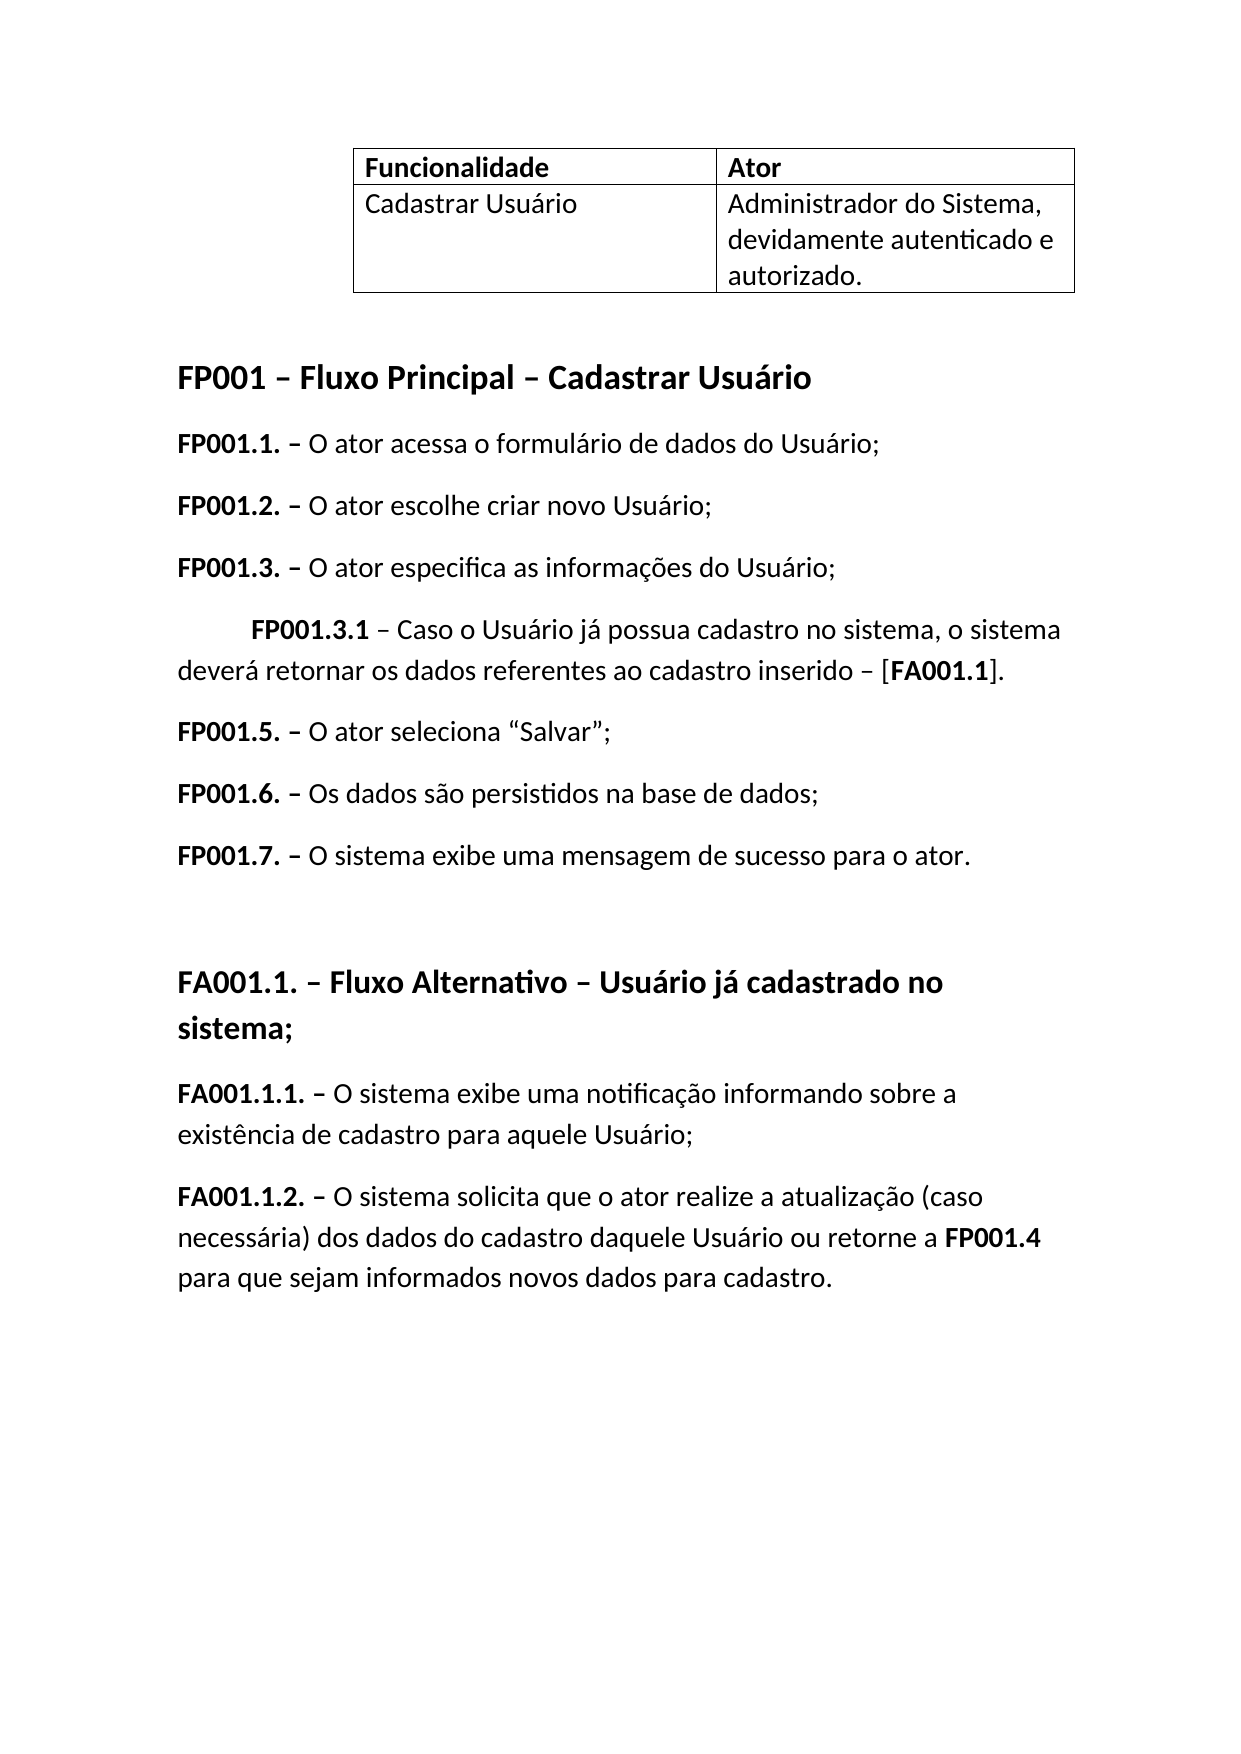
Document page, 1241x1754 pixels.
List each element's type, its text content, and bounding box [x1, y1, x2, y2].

text FA001.1. – Fluxo Alternativo – Usuário já cadastrado no sistema; [177, 961, 1063, 1048]
text FA001.1.2. – O sistema solicita que o ator realize a atualização (caso necessária) dos dados do cadastro daquele Usuário ou retorne a FP001.4 para que sejam informados novos dados para cadastro. [177, 1178, 1063, 1295]
table_header Ator [717, 149, 1074, 184]
table_cell Cadastrar Usuário [354, 185, 716, 292]
text FP001.5. – O ator seleciona “Salvar”; [177, 713, 1063, 749]
text FP001.1. – O ator acessa o formulário de dados do Usuário; [177, 426, 1063, 461]
text FA001.1.1. – O sistema exibe uma notificação informando sobre a existência de cadastro para aquele Usuário; [177, 1075, 1063, 1152]
text FP001.6. – Os dados são persistidos na base de dados; [177, 775, 1063, 811]
table_header Funcionalidade [354, 149, 716, 184]
text FP001 – Fluxo Principal – Cadastrar Usuário [177, 355, 1063, 398]
text FP001.7. – O sistema exibe uma mensagem de sucesso para o ator. [177, 837, 1063, 873]
text FP001.3.1 – Caso o Usuário já possua cadastro no sistema, o sistema deverá retornar os dados referentes ao cadastro inserido – [FA001.1]. [177, 611, 1063, 687]
text FP001.3. – O ator especifica as informações do Usuário; [177, 549, 1063, 585]
table_cell Administrador do Sistema, devidamente autenticado e autorizado. [717, 185, 1074, 292]
text FP001.2. – O ator escolhe criar novo Usuário; [177, 487, 1063, 523]
